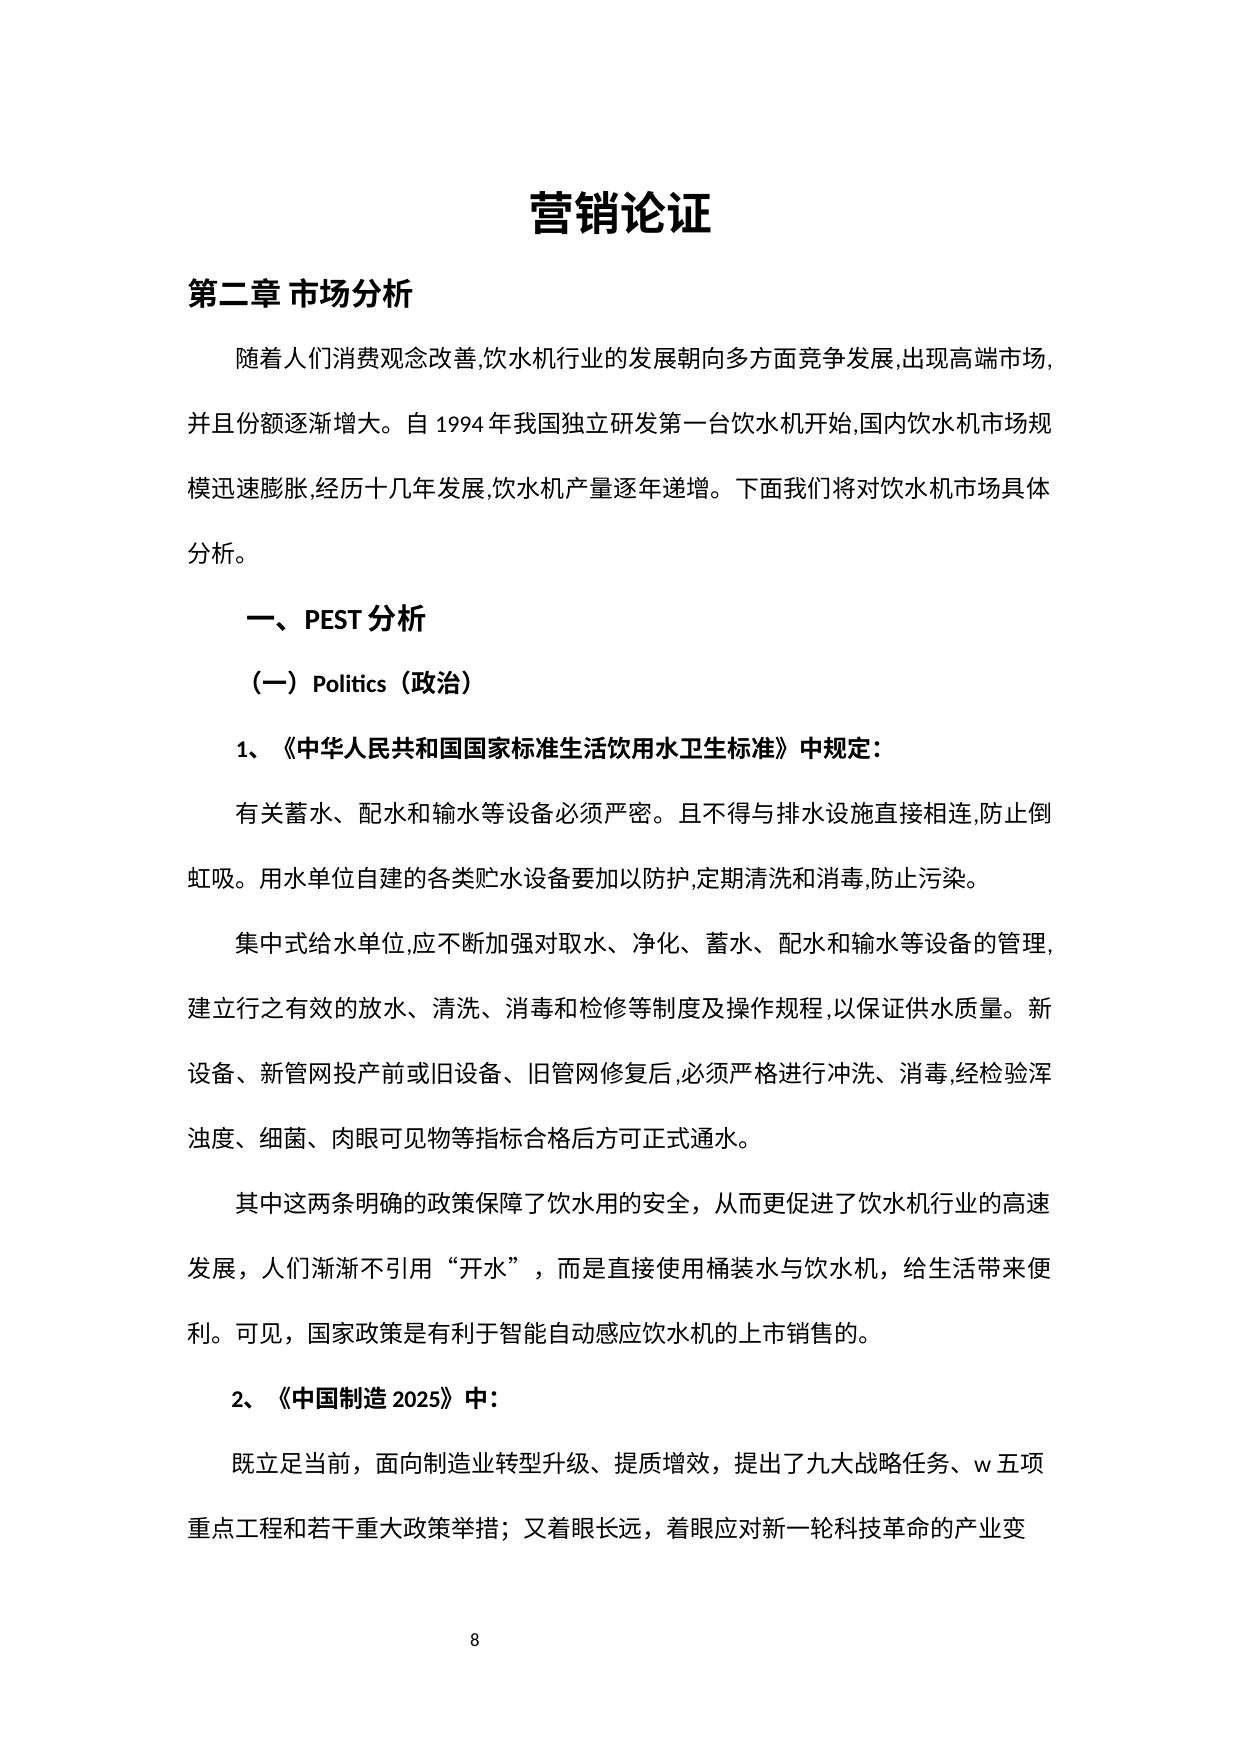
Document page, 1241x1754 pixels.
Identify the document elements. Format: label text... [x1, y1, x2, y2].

list 营销论证 [187, 162, 1053, 259]
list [187, 1429, 1053, 1559]
text 集中式给水单位,应不断加强对取水、净化、蓄水、配水和输水等设备的管理,建立行之有效的放水、清洗、消毒和检修等制度及操作规程,以保证供水质量。新设备、新管网投产前或旧设备、旧管网修复后,必须严格进行冲洗、消毒,经检验浑浊度、细菌、肉眼可见物等指标合格后方可正式通水。 [187, 909, 1053, 1169]
subtitle （一）Politics（政治） [187, 649, 1053, 714]
list 第二章 市场分析 [187, 259, 1053, 324]
text 随着人们消费观念改善,饮水机行业的发展朝向多方面竞争发展,出现高端市场,并且份额逐渐增大。自1994年我国独立研发第一台饮水机开始,国内饮水机市场规模迅速膨胀,经历十几年发展,饮水机产量逐年递增。下面我们将对饮水机市场具体分析。 [187, 324, 1053, 584]
text 有关蓄水、配水和输水等设备必须严密。且不得与排水设施直接相连,防止倒虹吸。用水单位自建的各类贮水设备要加以防护,定期清洗和消毒,防止污染。 [187, 779, 1053, 909]
list 2、《中国制造2025》中： [187, 1364, 1053, 1429]
text 1、《中华人民共和国国家标准生活饮用水卫生标准》中规定： [187, 714, 1053, 779]
list 一、PEST分析 [187, 584, 1053, 649]
text 其中这两条明确的政策保障了饮水用的安全，从而更促进了饮水机行业的高速发展，人们渐渐不引用“开水”，而是直接使用桶装水与饮水机，给生活带来便利。可见，国家政策是有利于智能自动感应饮水机的上市销售的。 [187, 1169, 1053, 1364]
